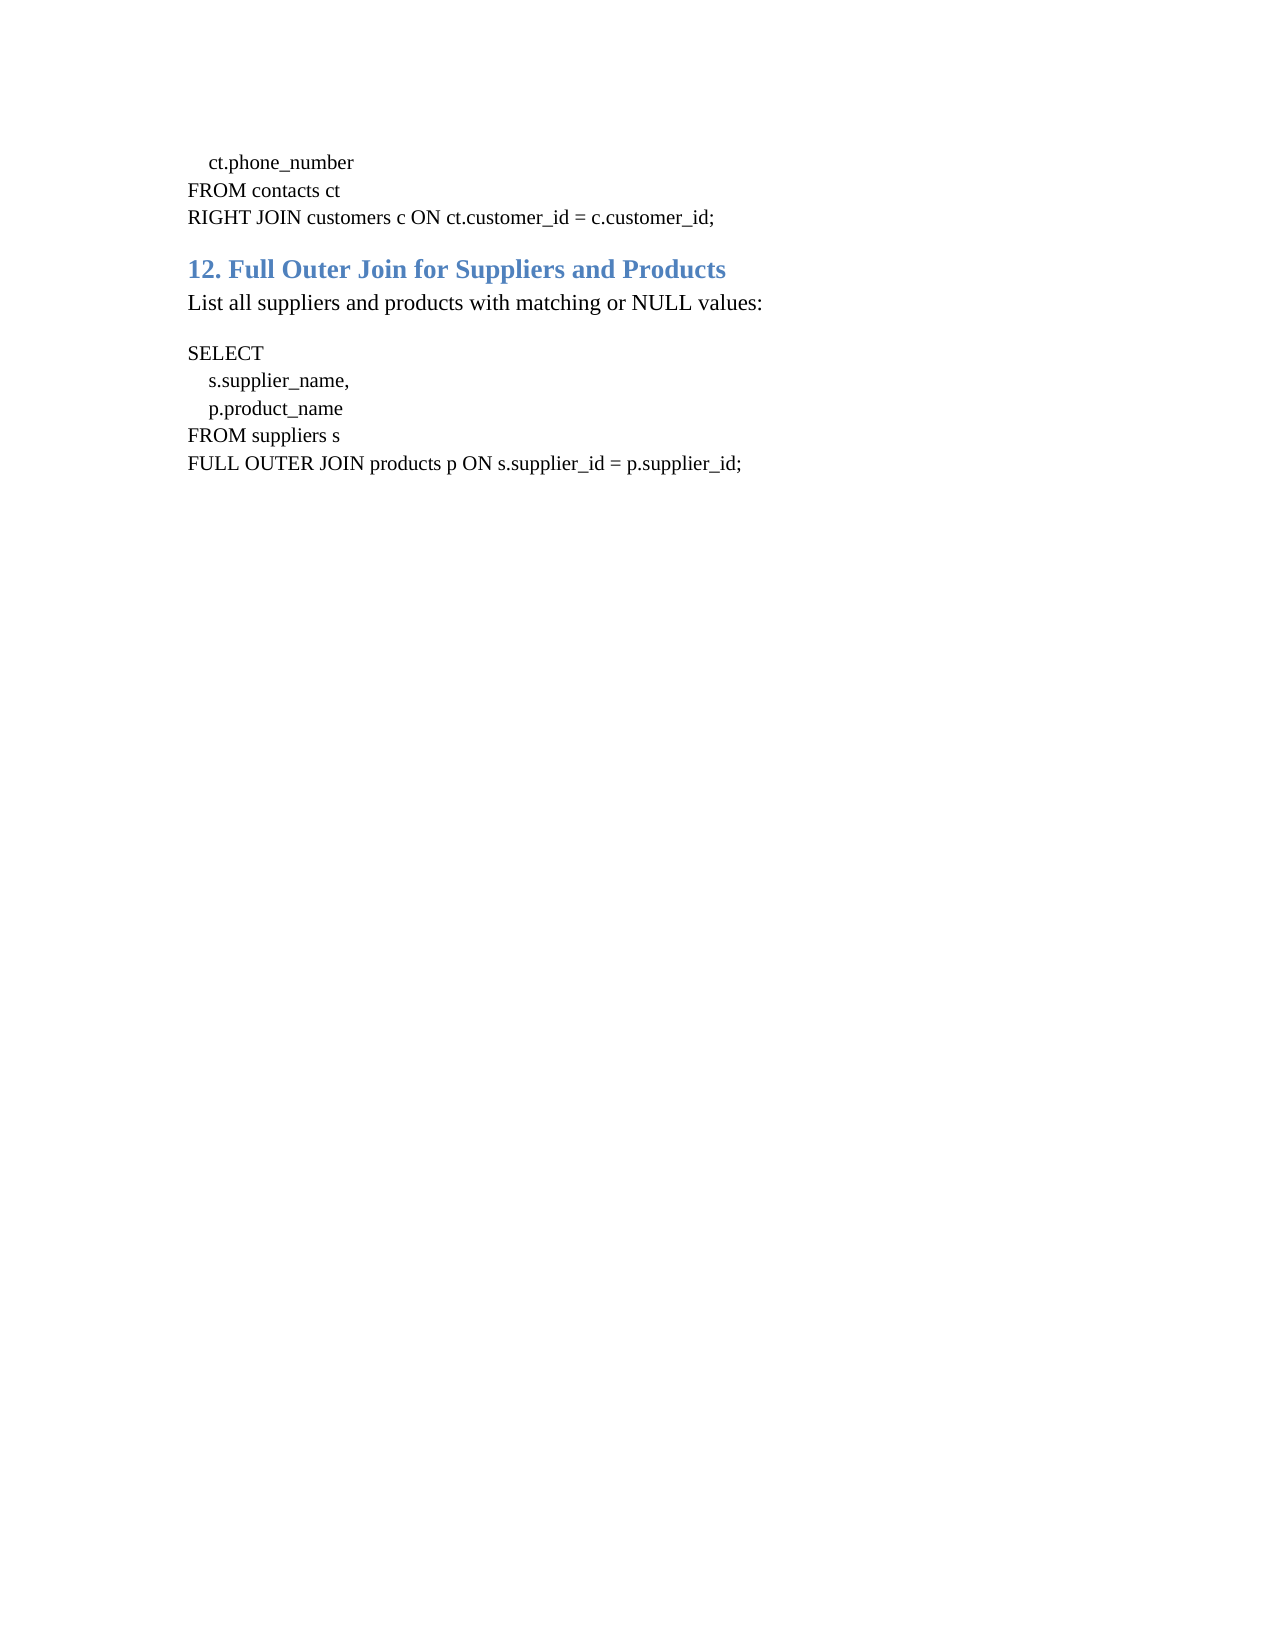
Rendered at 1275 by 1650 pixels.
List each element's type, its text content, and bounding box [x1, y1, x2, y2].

text List all suppliers and products with matching or NULL values: [187, 289, 1087, 316]
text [187, 150, 1087, 229]
text SELECT s.supplier_name, p.product_name FROM suppliers s FULL OUTER JOIN products p ON s.supplier_id = p.supplier_id; [187, 340, 1087, 475]
subtitle 12. Full Outer Join for Suppliers and Products [187, 254, 1087, 285]
